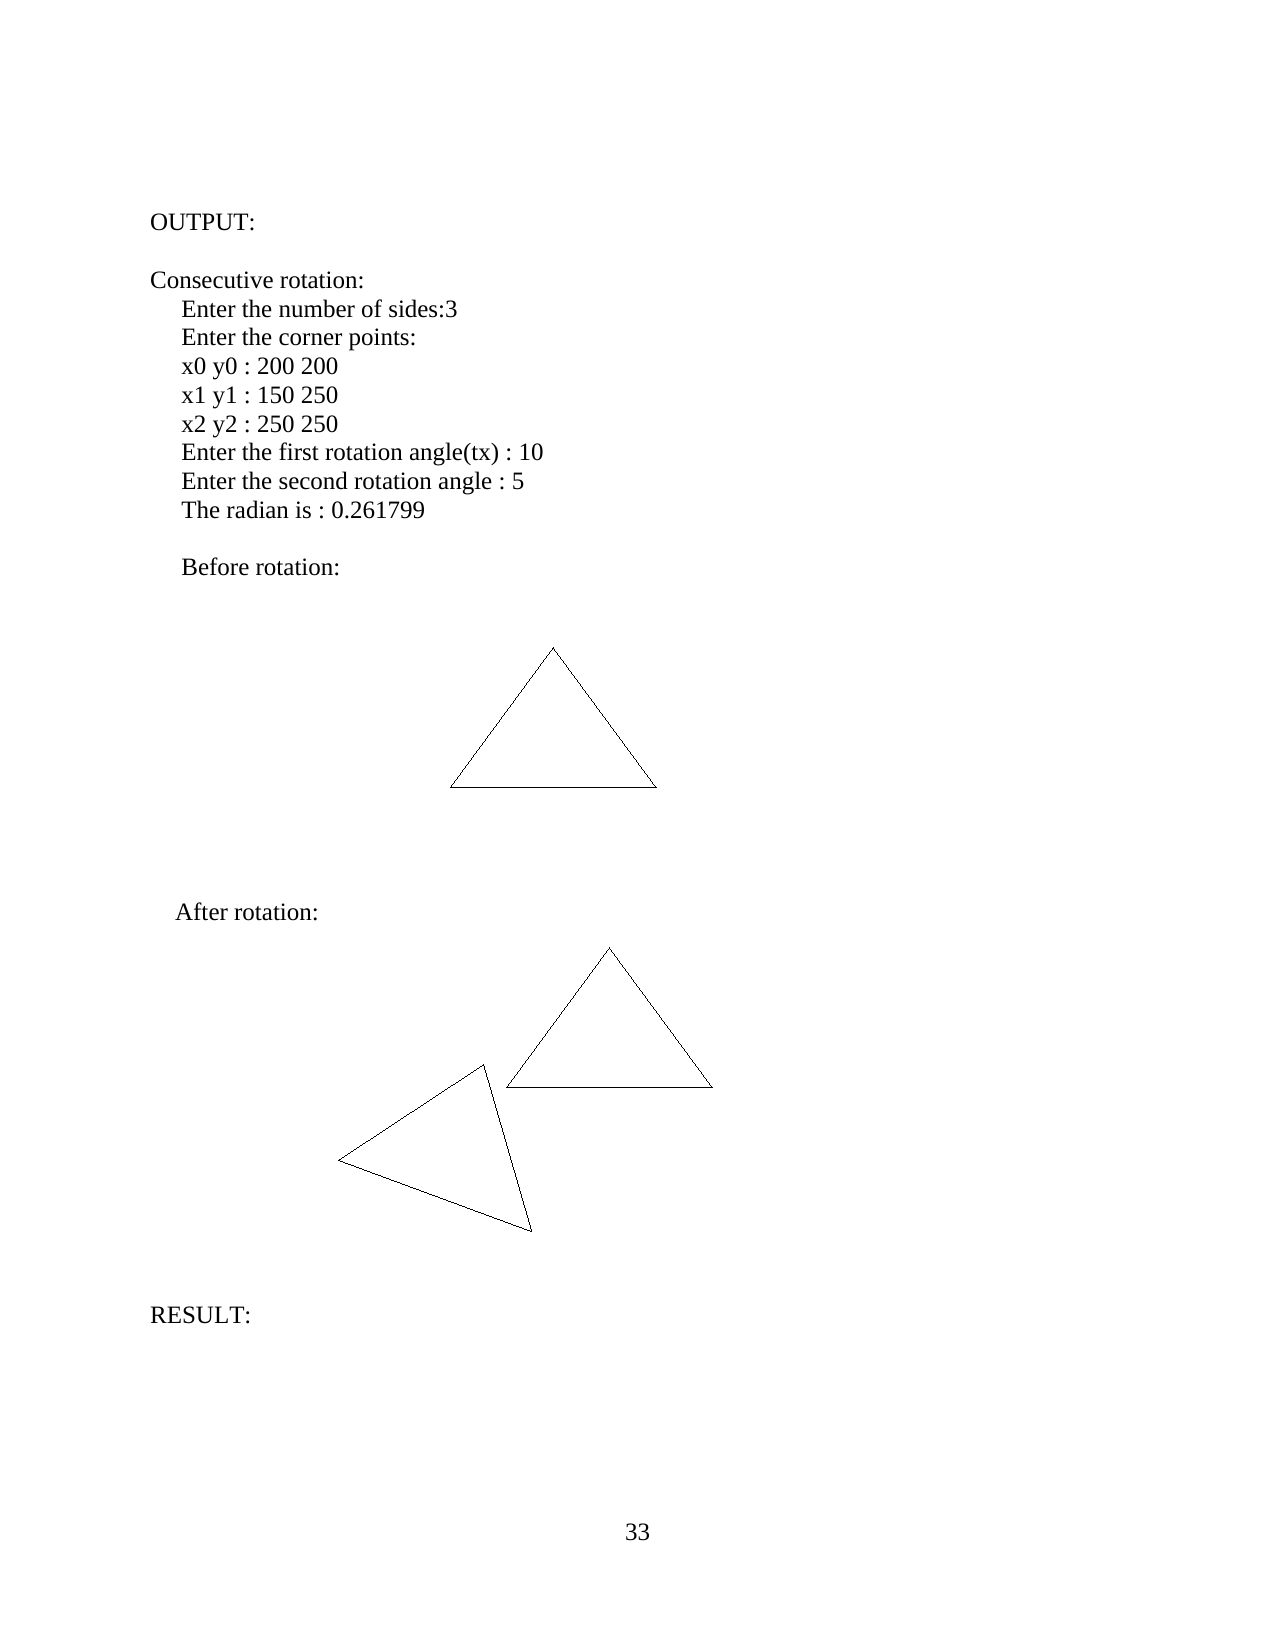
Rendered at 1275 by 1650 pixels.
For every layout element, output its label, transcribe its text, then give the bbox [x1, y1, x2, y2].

text Enter the number of sides:3 [150, 294, 1125, 322]
text Enter the corner points: [150, 322, 1125, 351]
text Enter the second rotation angle : 5 [150, 466, 1125, 495]
text x1 y1 : 150 250 [150, 380, 1125, 409]
text OUTPUT: [150, 207, 1125, 236]
text RESULT: [150, 1300, 1125, 1329]
text x2 y2 : 250 250 [150, 409, 1125, 437]
text Before rotation: [150, 552, 1125, 581]
text The radian is : 0.261799 [150, 495, 1125, 524]
text Consecutive rotation: [150, 265, 1125, 294]
text x0 y0 : 200 200 [150, 351, 1125, 380]
text After rotation: [150, 897, 1125, 926]
text Enter the first rotation angle(tx) : 10 [150, 437, 1125, 466]
